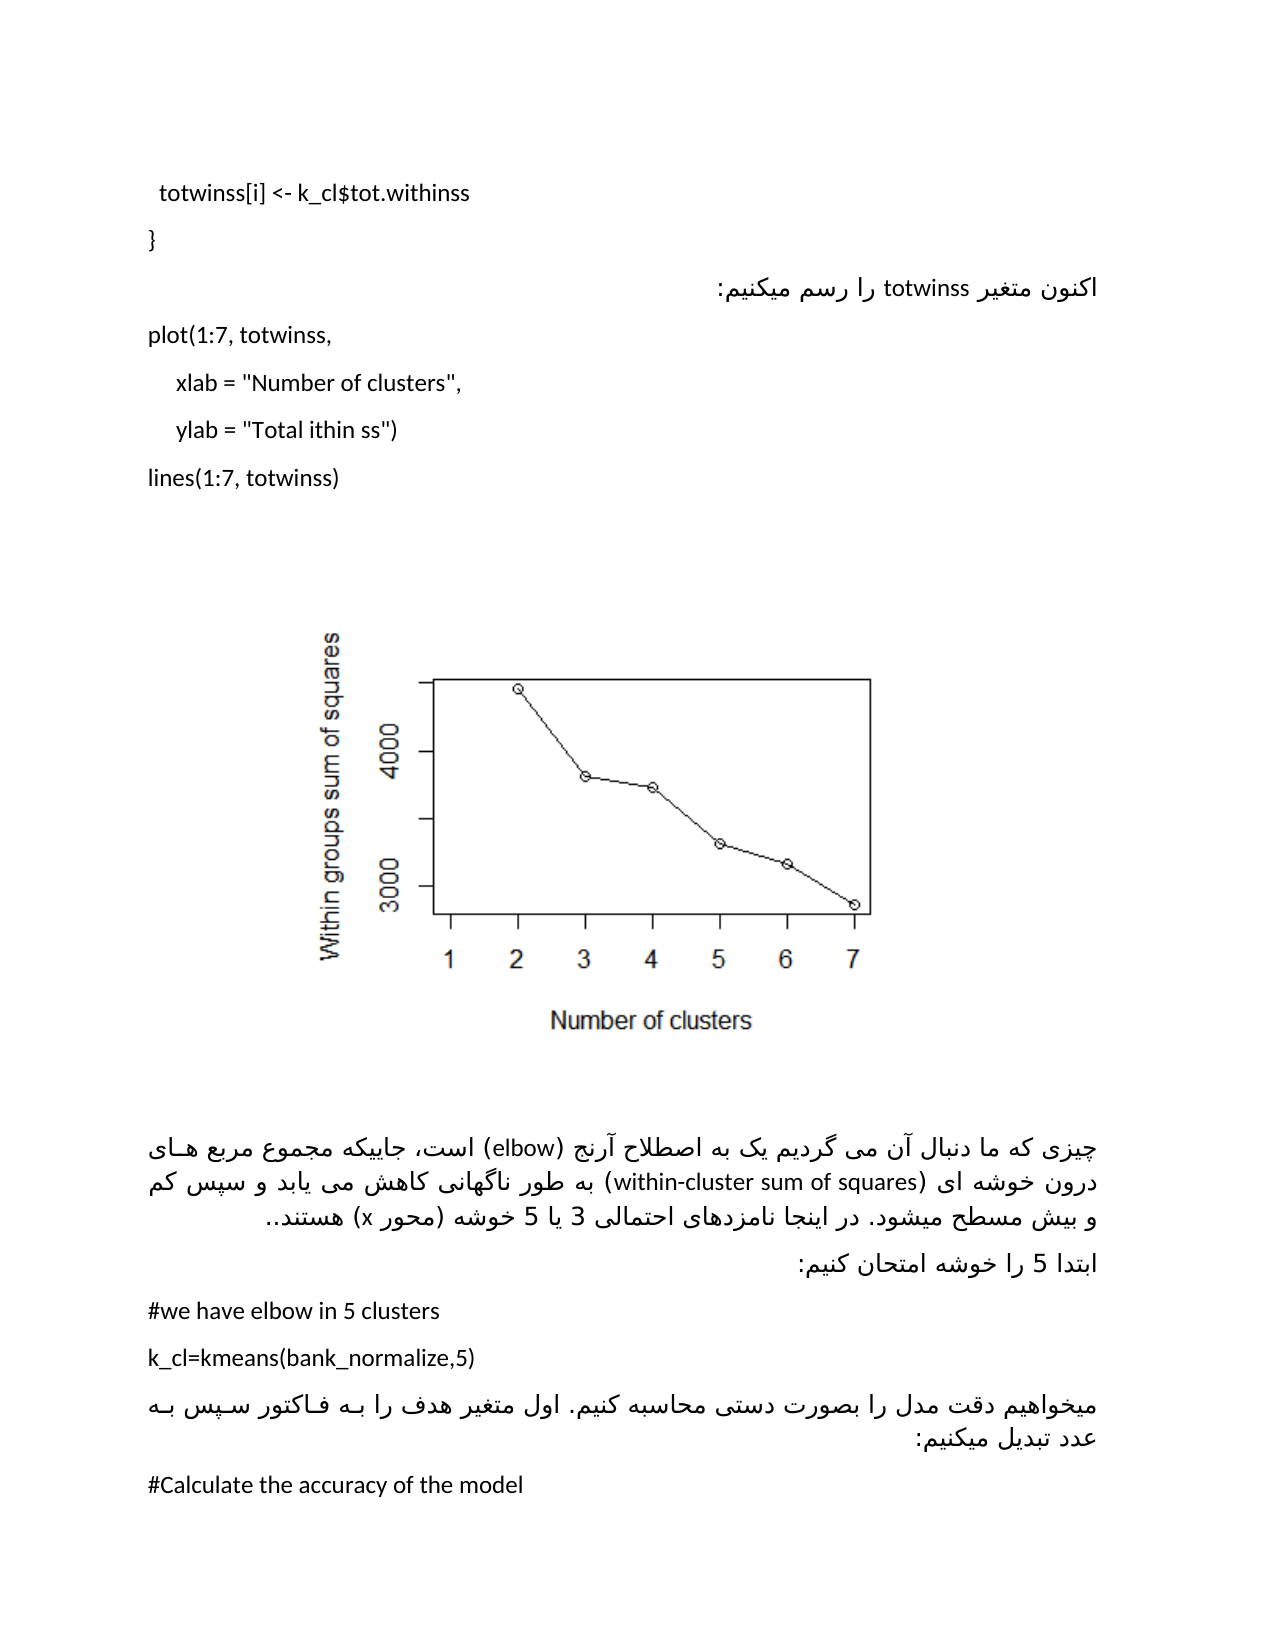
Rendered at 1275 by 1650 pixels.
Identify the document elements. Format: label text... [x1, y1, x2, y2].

text اکنون متغیر totwinss را رسم میکنیم: [148, 272, 1098, 303]
text xlab = "Number of clusters", [148, 367, 1098, 398]
text چیزی که ما دنبال آن می گردیم یک به اصطلاح آرنج (elbow) است، جاییکه مجموع مربع های درون خوشه ای (within-cluster sum of squares) به طور ناگهانی کاهش می یابد و سپس کم و بیش مسطح میشود. در اینجا نامزدهای احتمالی 3 یا 5 خوشه (محور x) هستند.. [148, 1132, 1098, 1232]
picture [311, 557, 934, 1067]
text lines(1:7, totwinss) [148, 462, 1098, 493]
text k_cl=kmeans(bank_normalize,5) [148, 1342, 1098, 1373]
text ylab = "Total ithin ss") [148, 415, 1098, 445]
text #Calculate the accuracy of the model [148, 1469, 1098, 1500]
text } [148, 225, 1098, 255]
text plot(1:7, totwinss, [148, 320, 1098, 350]
text totwinss[i] <- k_cl$tot.withinss [148, 177, 1098, 208]
text ابتدا 5 را خوشه امتحان کنیم: [148, 1249, 1098, 1278]
text #we have elbow in 5 clusters [148, 1295, 1098, 1326]
text میخواهیم دقت مدل را بصورت دستی محاسبه کنیم. اول متغیر هدف را به فاکتور سپس به عدد تبدیل میکنیم: [148, 1390, 1098, 1453]
